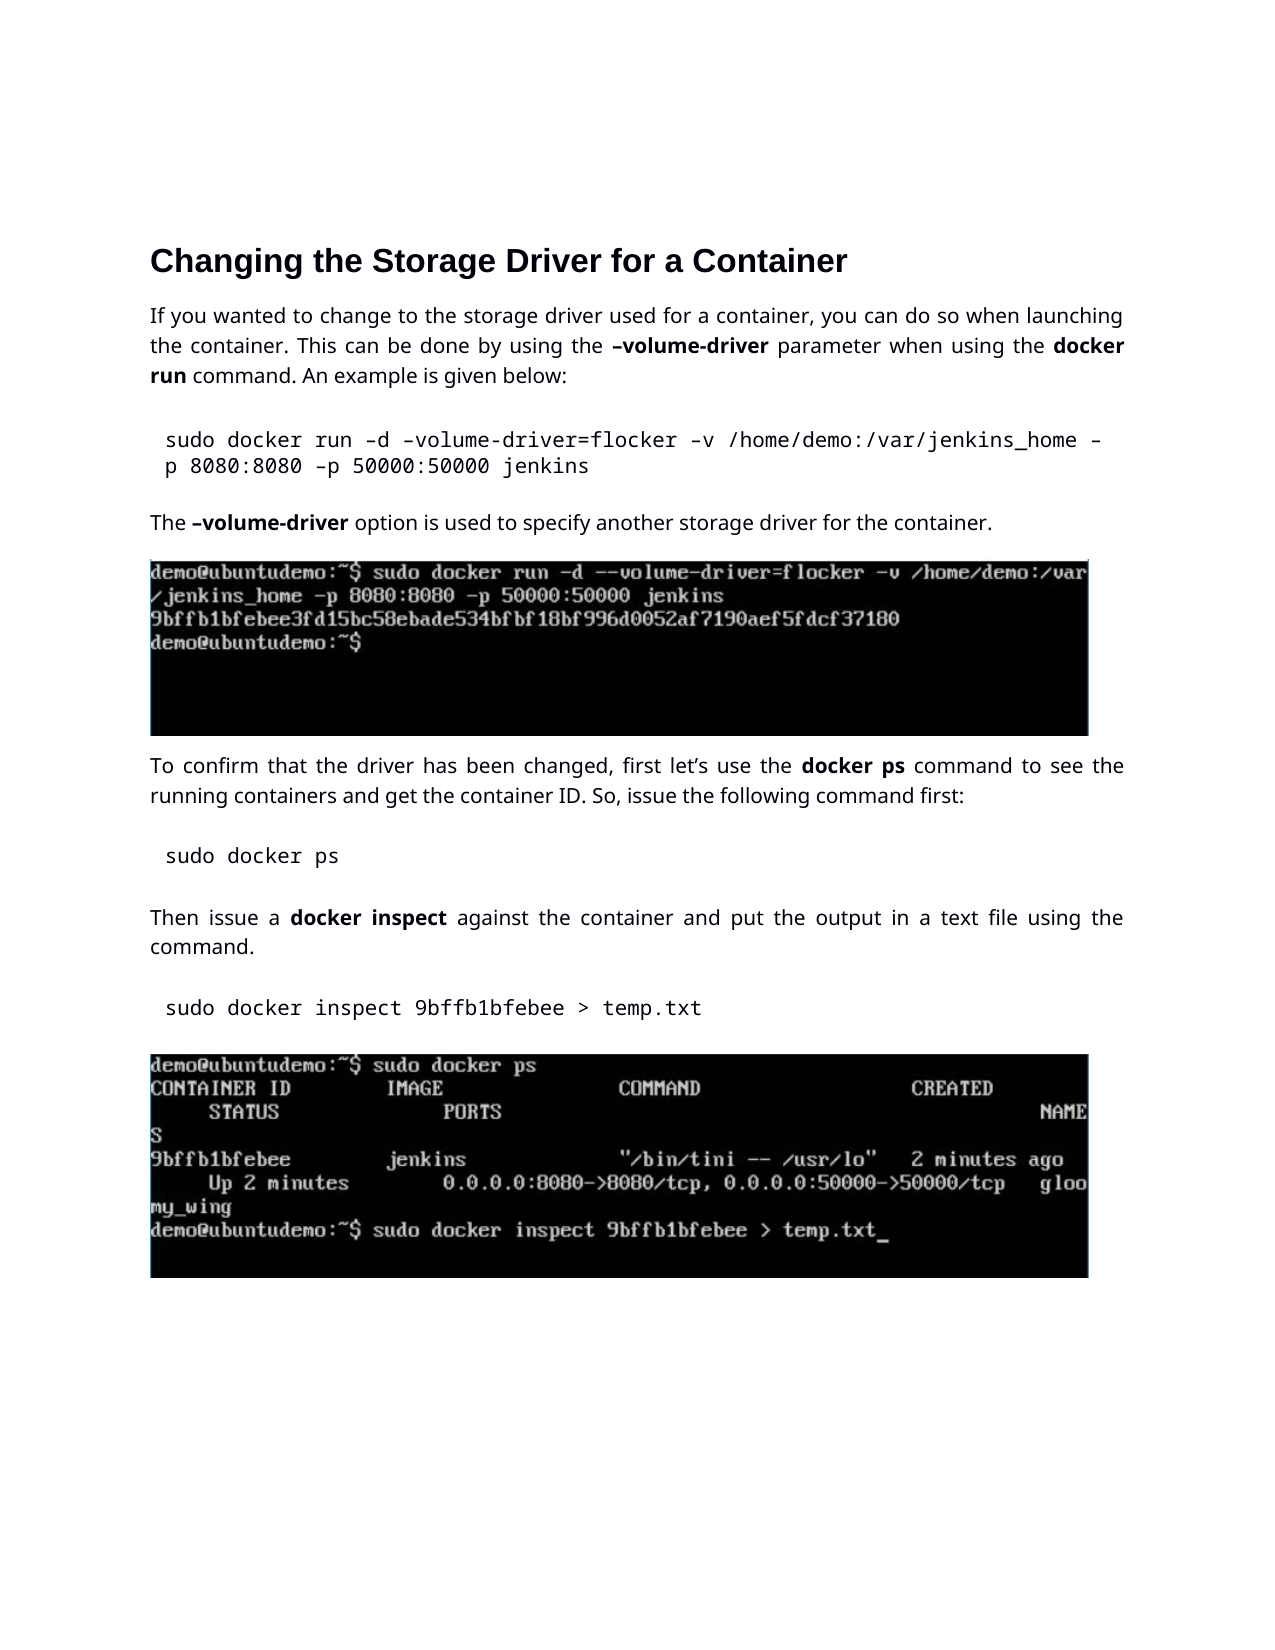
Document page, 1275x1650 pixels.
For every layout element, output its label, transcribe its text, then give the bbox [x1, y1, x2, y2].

text sudo docker inspect 9bffb1bfebee > temp.txt [164, 993, 1125, 1022]
text The –volume-driver option is used to specify another storage driver for the container. [150, 508, 1125, 536]
picture [150, 1054, 1089, 1278]
text Changing the Storage Driver for a Container [150, 241, 1125, 279]
text sudo docker run –d –volume-driver=flocker –v /home/demo:/var/jenkins_home –p 8080:8080 –p 50000:50000 jenkins [164, 426, 1110, 480]
text Then issue a docker inspect against the container and put the output in a text file using the command. [150, 903, 1124, 961]
text sudo docker ps [164, 842, 1125, 870]
text To confirm that the driver has been changed, first let’s use the docker ps command to see the running containers and get the container ID. So, issue the following command first: [150, 751, 1124, 809]
picture [150, 559, 1089, 736]
text If you wanted to change to the storage driver used for a container, you can do so when launching the container. This can be done by using the –volume-driver parameter when using the docker run command. An example is given below: [150, 302, 1124, 390]
